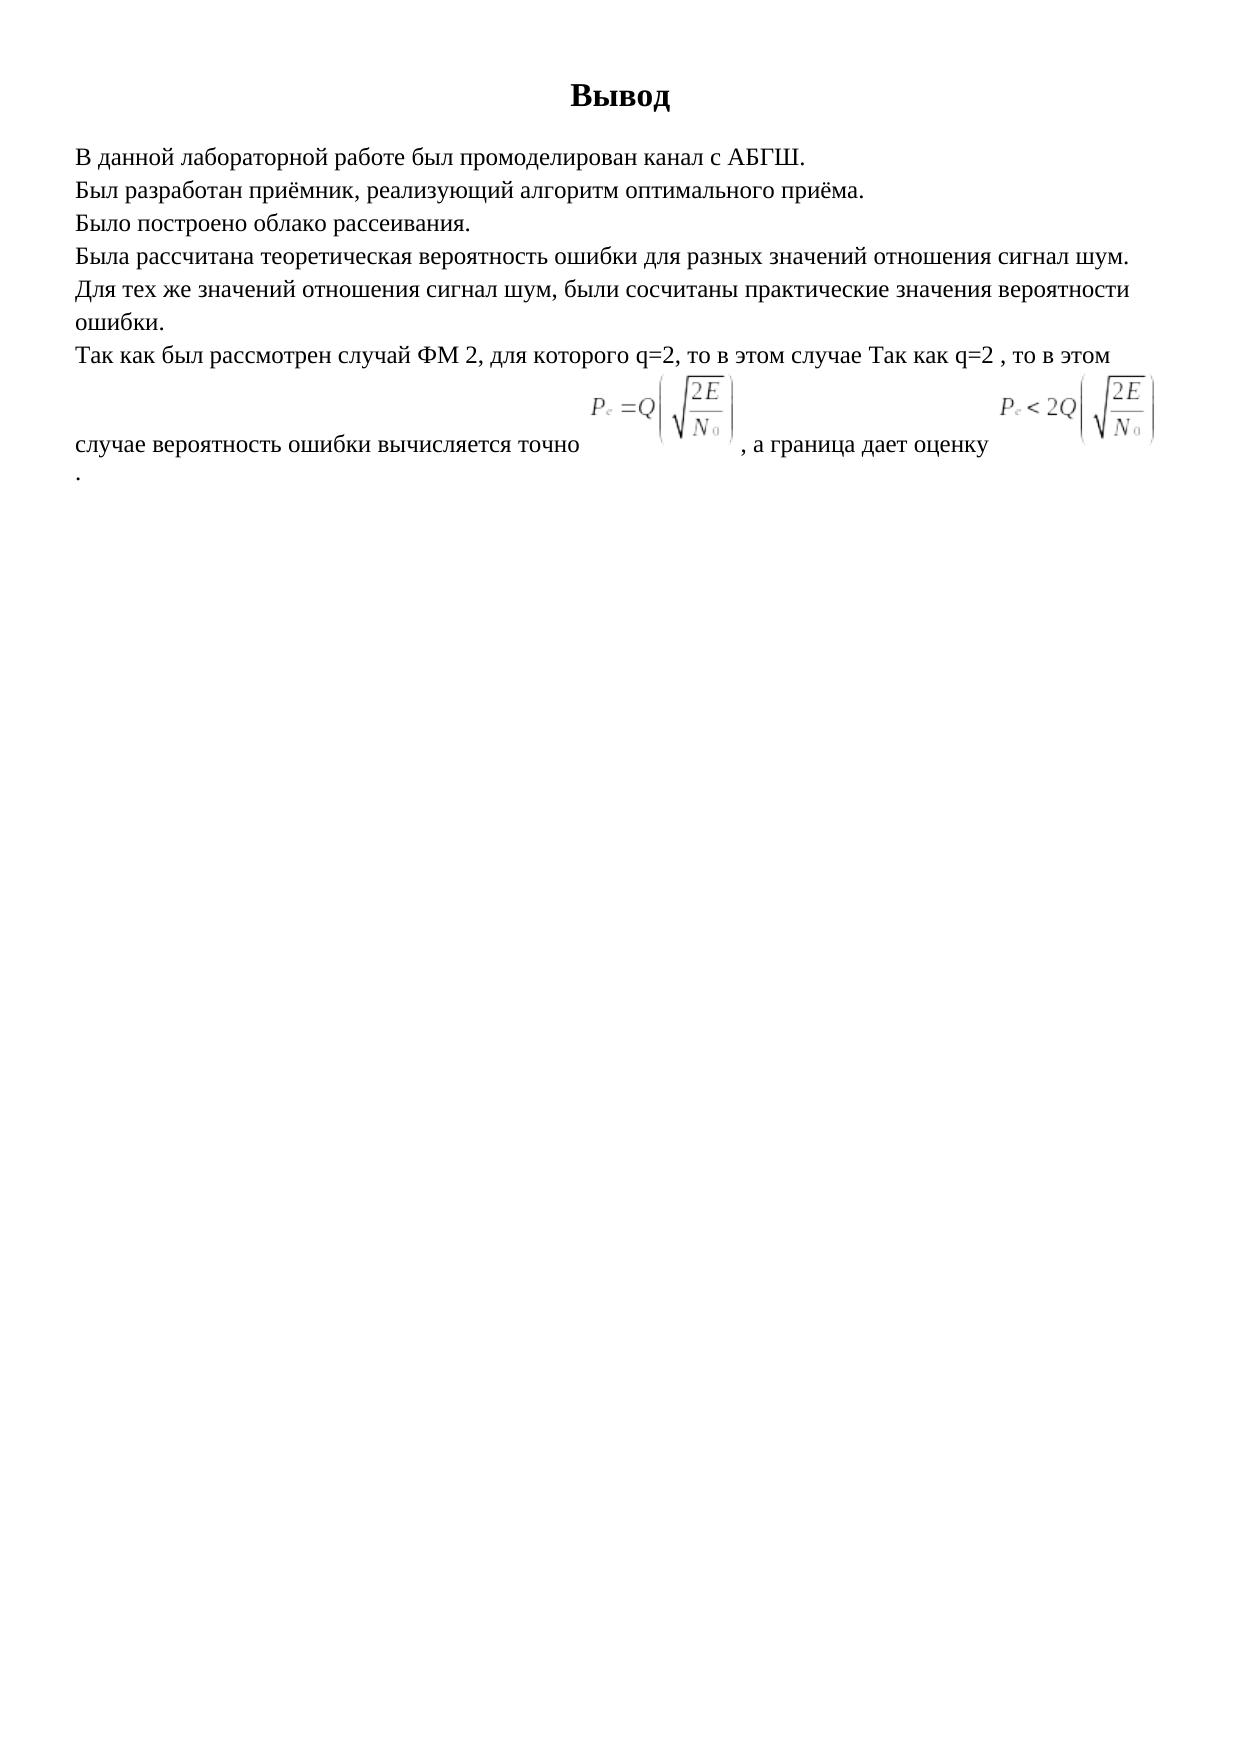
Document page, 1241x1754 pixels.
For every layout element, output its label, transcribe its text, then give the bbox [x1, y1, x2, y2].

text Был разработан приёмник, реализующий алгоритм оптимального приёма. [75, 175, 1165, 204]
text Так как был рассмотрен случай ФМ 2, для которого q=2, то в этом случае Так как q=2 , то в этом случае вероятность ошибки вычисляется точно , а граница дает оценку . [75, 340, 1165, 486]
text Была рассчитана теоретическая вероятность ошибки для разных значений отношения сигнал шум. Для тех же значений отношения сигнал шум, были сосчитаны практические значения вероятности ошибки. [75, 241, 1165, 336]
text Вывод [75, 75, 1165, 113]
text Было построено облако рассеивания. [75, 208, 1165, 237]
text В данной лабораторной работе был промоделирован канал с АБГШ. [75, 142, 1165, 171]
